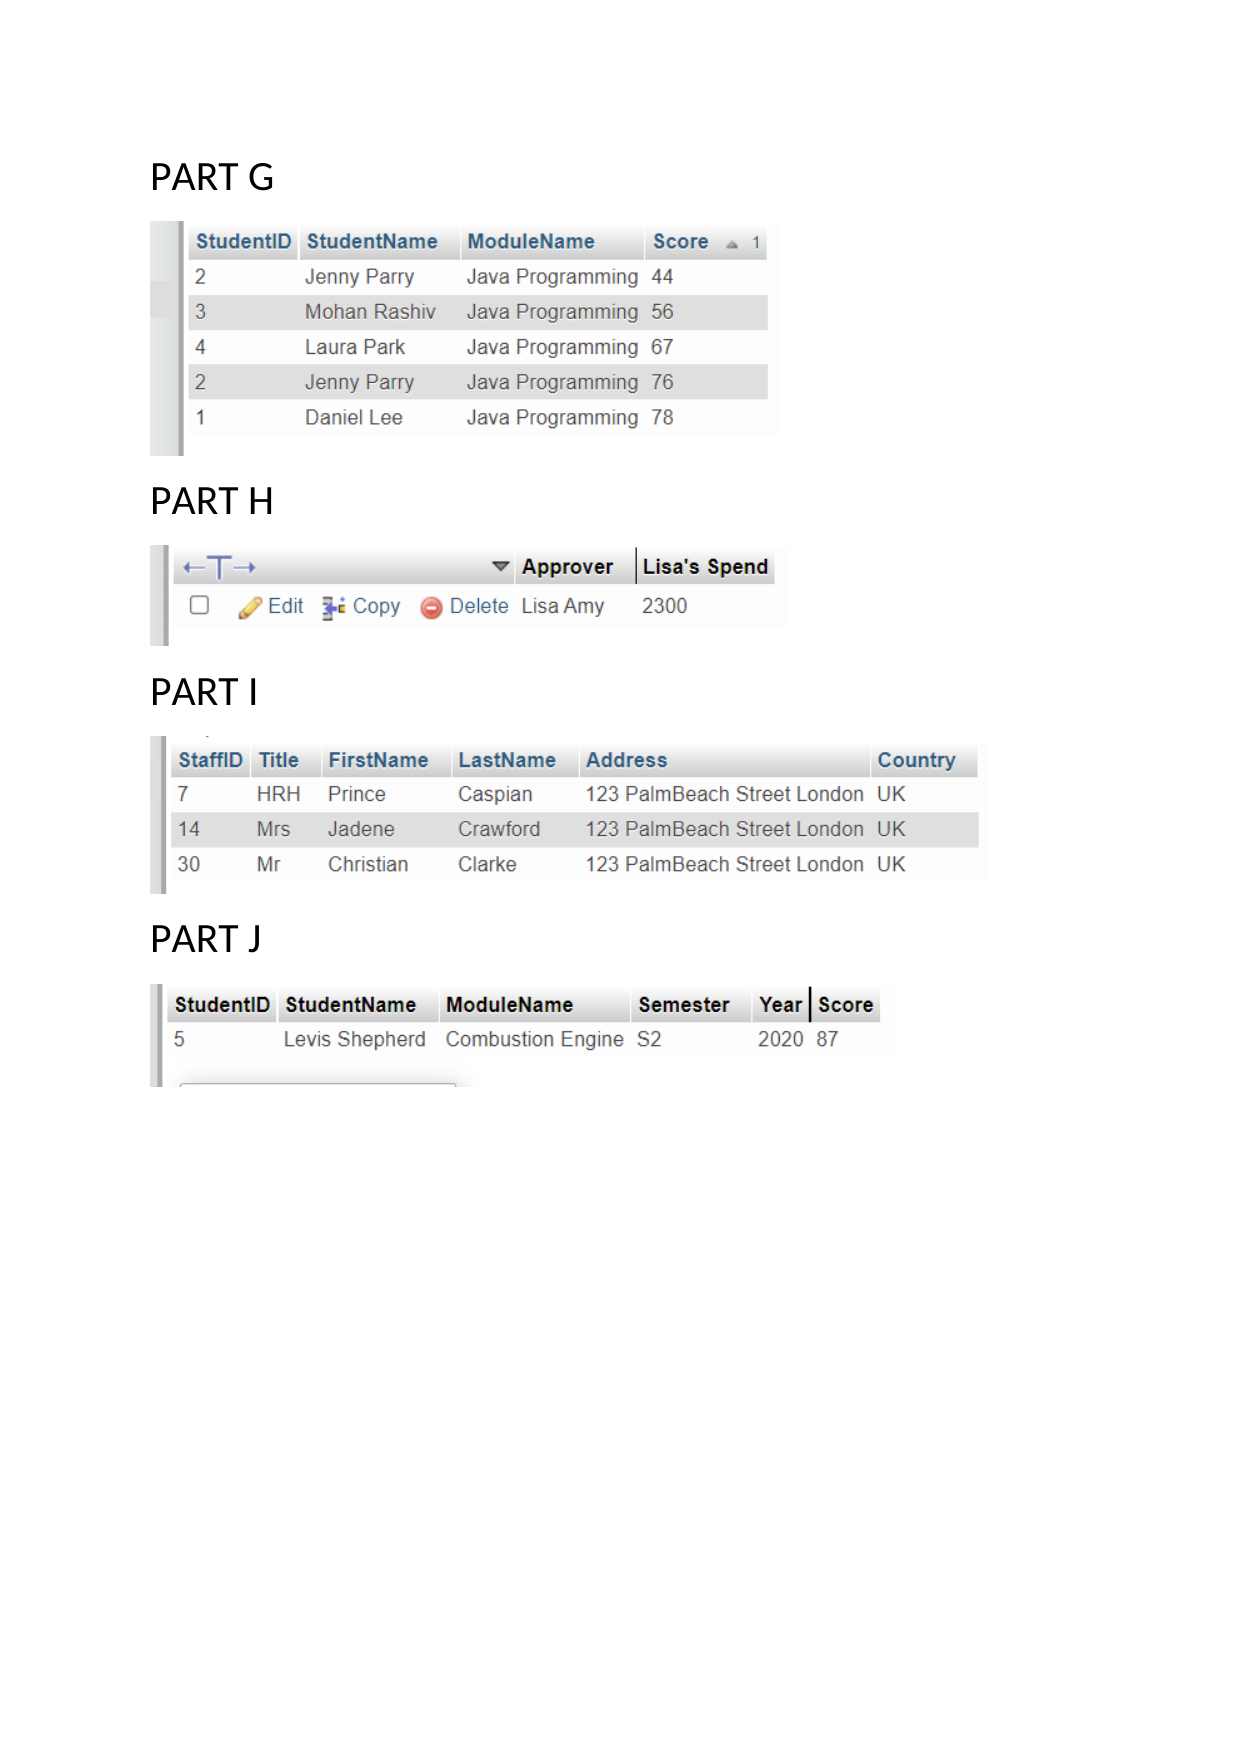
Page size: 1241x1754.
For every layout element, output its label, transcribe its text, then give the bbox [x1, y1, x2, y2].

picture [150, 545, 821, 646]
picture [150, 221, 808, 456]
picture [150, 984, 939, 1087]
text PART G [150, 150, 1090, 201]
picture [150, 736, 989, 894]
text PART J [150, 912, 1090, 963]
text PART H [150, 474, 1090, 525]
text PART I [150, 664, 1090, 715]
